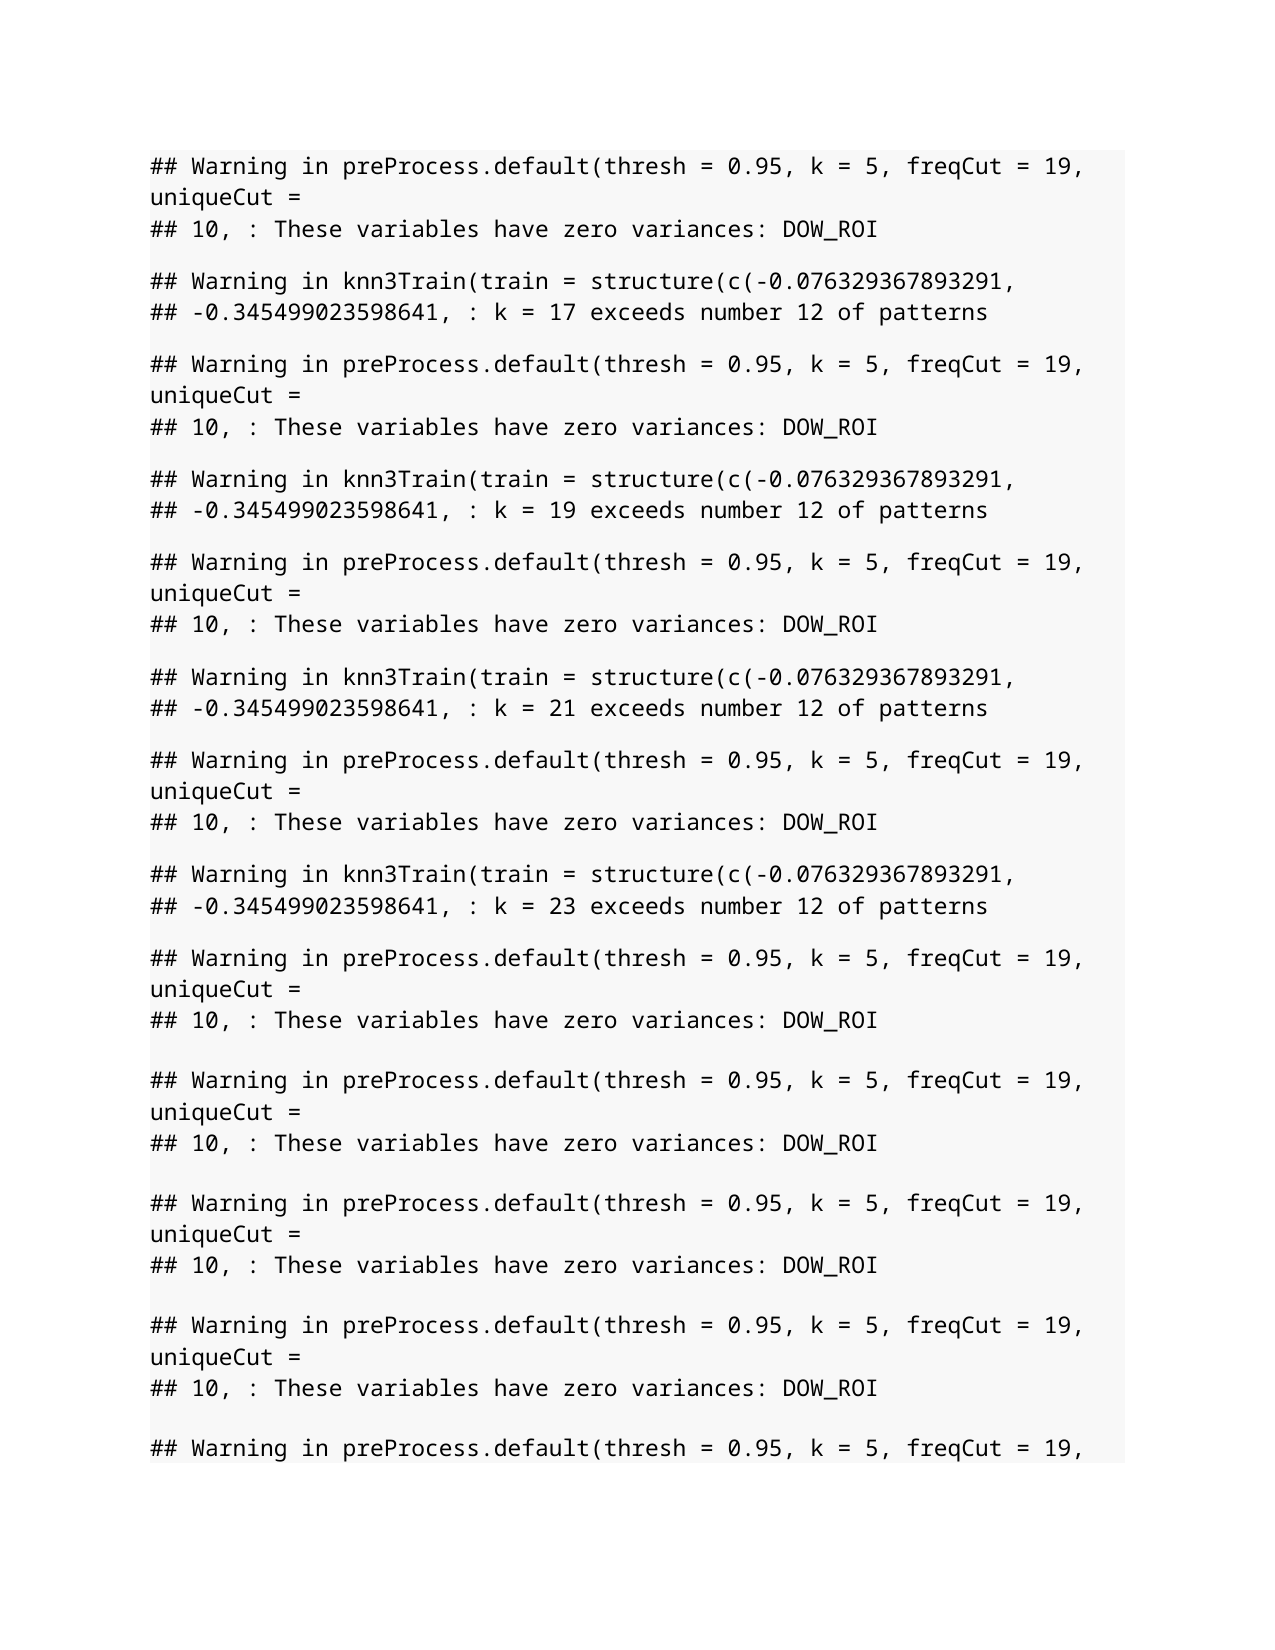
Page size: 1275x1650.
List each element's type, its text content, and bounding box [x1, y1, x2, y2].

text ## Warning in knn3Train(train = structure(c(-0.076329367893291, ## -0.345499023598641, : k = 17 exceeds number 12 of patterns [150, 264, 1125, 327]
text ## Warning in preProcess.default(thresh = 0.95, k = 5, freqCut = 19, uniqueCut = ## 10, : These variables have zero variances: DOW_ROI [150, 744, 1125, 837]
text ## Warning in knn3Train(train = structure(c(-0.076329367893291, ## -0.345499023598641, : k = 23 exceeds number 12 of patterns [150, 858, 1125, 921]
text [150, 942, 1125, 1463]
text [150, 150, 1125, 244]
text ## Warning in preProcess.default(thresh = 0.95, k = 5, freqCut = 19, uniqueCut = ## 10, : These variables have zero variances: DOW_ROI [150, 546, 1125, 639]
text ## Warning in preProcess.default(thresh = 0.95, k = 5, freqCut = 19, uniqueCut = ## 10, : These variables have zero variances: DOW_ROI [150, 348, 1125, 442]
text ## Warning in knn3Train(train = structure(c(-0.076329367893291, ## -0.345499023598641, : k = 19 exceeds number 12 of patterns [150, 462, 1125, 525]
text ## Warning in knn3Train(train = structure(c(-0.076329367893291, ## -0.345499023598641, : k = 21 exceeds number 12 of patterns [150, 660, 1125, 723]
